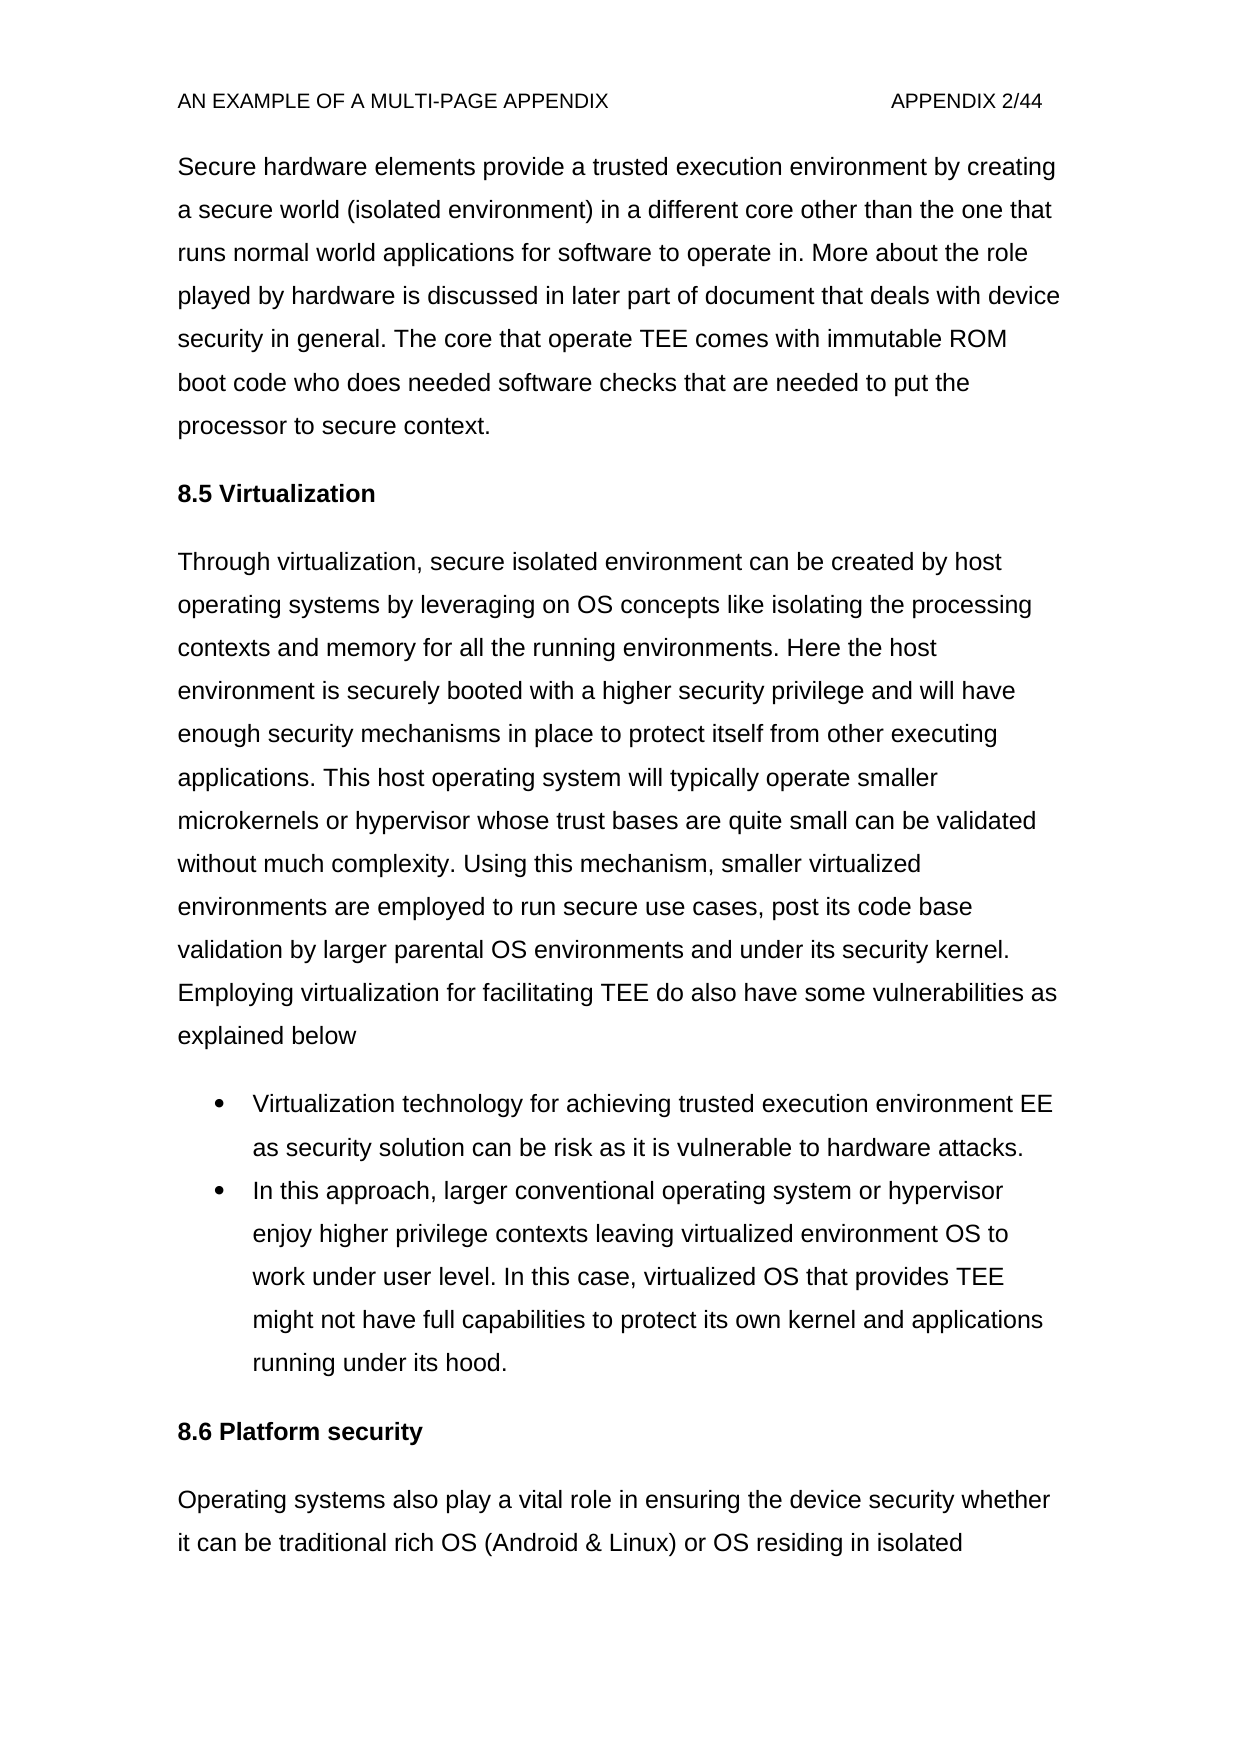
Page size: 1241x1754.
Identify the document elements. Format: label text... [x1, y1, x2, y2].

subtitle Platform security [177, 1416, 1063, 1445]
text Through virtualization, secure isolated environment can be created by host operating systems by leveraging on OS concepts like isolating the processing contexts and memory for all the running environments. Here the host environment is securely booted with a higher security privilege and will have enough security mechanisms in place to protect itself from other executing applications. This host operating system will typically operate smaller microkernels or hypervisor whose trust bases are quite small can be validated without much complexity. Using this mechanism, smaller virtualized environments are employed to run secure use cases, post its code base validation by larger parental OS environments and under its security kernel. Employing virtualization for facilitating TEE do also have some vulnerabilities as explained below [177, 547, 1063, 1050]
list Virtualization technology for achieving trusted execution environment EE as security solution can be risk as it is vulnerable to hardware attacks. [215, 1089, 1063, 1161]
text Secure hardware elements provide a trusted execution environment by creating a secure world (isolated environment) in a different core other than the one that runs normal world applications for software to operate in. More about the role played by hardware is discussed in later part of document that deals with device security in general. The core that operate TEE comes with immutable ROM boot code who does needed software checks that are needed to put the processor to secure context. [177, 152, 1063, 439]
subtitle Virtualization [177, 479, 1063, 507]
list In this approach, larger conventional operating system or hypervisor enjoy higher privilege contexts leaving virtualized environment OS to work under user level. In this case, virtualized OS that provides TEE might not have full capabilities to protect its own kernel and applications running under its hood. [215, 1176, 1063, 1377]
